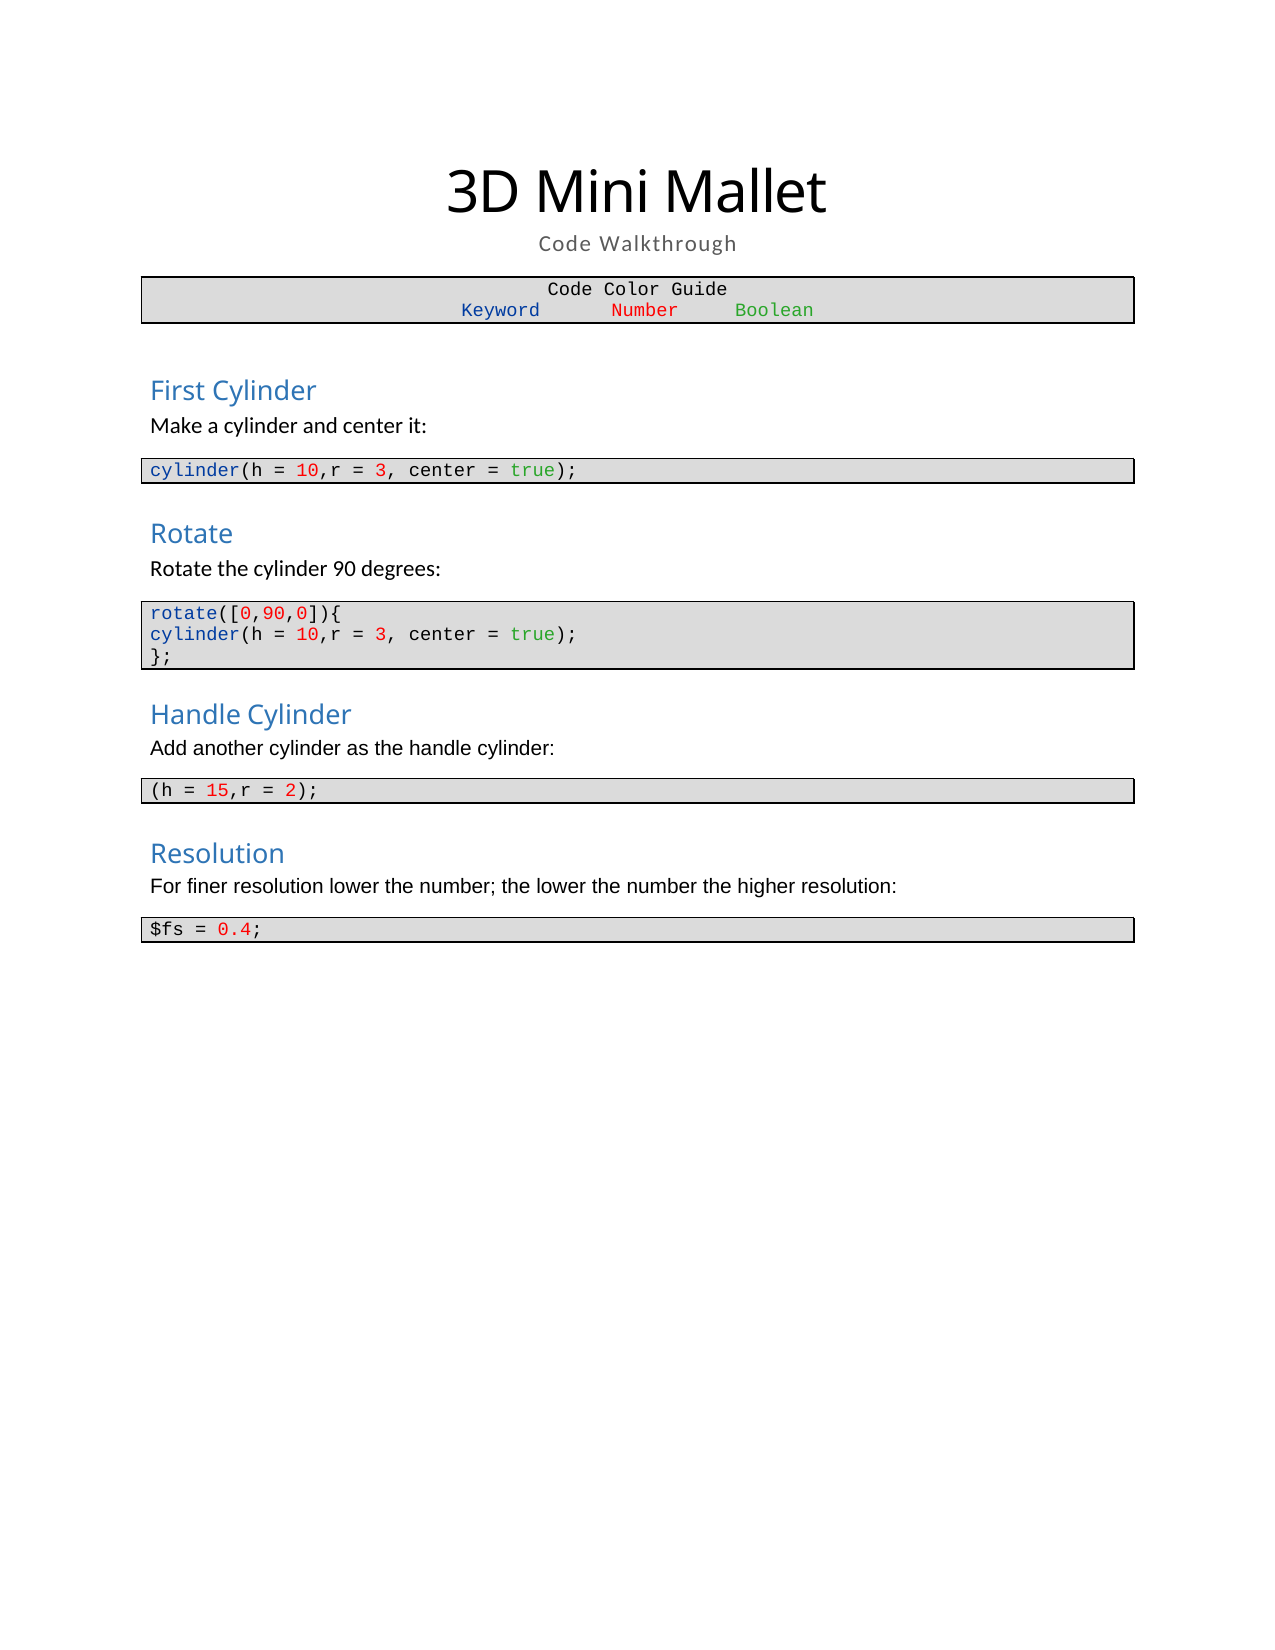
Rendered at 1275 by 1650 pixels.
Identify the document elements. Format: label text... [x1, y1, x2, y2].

text Rotate the cylinder 90 degrees: [150, 554, 1125, 582]
text Add another cylinder as the handle cylinder: [150, 735, 1125, 759]
text Make a cylinder and center it: [150, 411, 1125, 439]
text $fs = 0.4; [142, 918, 1133, 941]
text rotate([0,90,0]){ cylinder(h = 10,r = 3, center = true); }; [142, 602, 1133, 668]
text For finer resolution lower the number; the lower the number the higher resolution: [150, 874, 1125, 898]
subtitle First Cylinder [150, 371, 1125, 408]
subtitle Code Walkthrough [150, 229, 1125, 257]
subtitle Rotate [150, 514, 1125, 551]
text cylinder(h = 10,r = 3, center = true); [142, 459, 1133, 482]
text (h = 15,r = 2); [142, 779, 1133, 802]
text Handle Cylinder [150, 696, 1125, 732]
title 3D Mini Mallet [150, 150, 1125, 229]
text Code Color Guide [142, 278, 1133, 298]
subtitle Resolution [150, 834, 1125, 871]
text Keyword Number Boolean [142, 298, 1133, 322]
